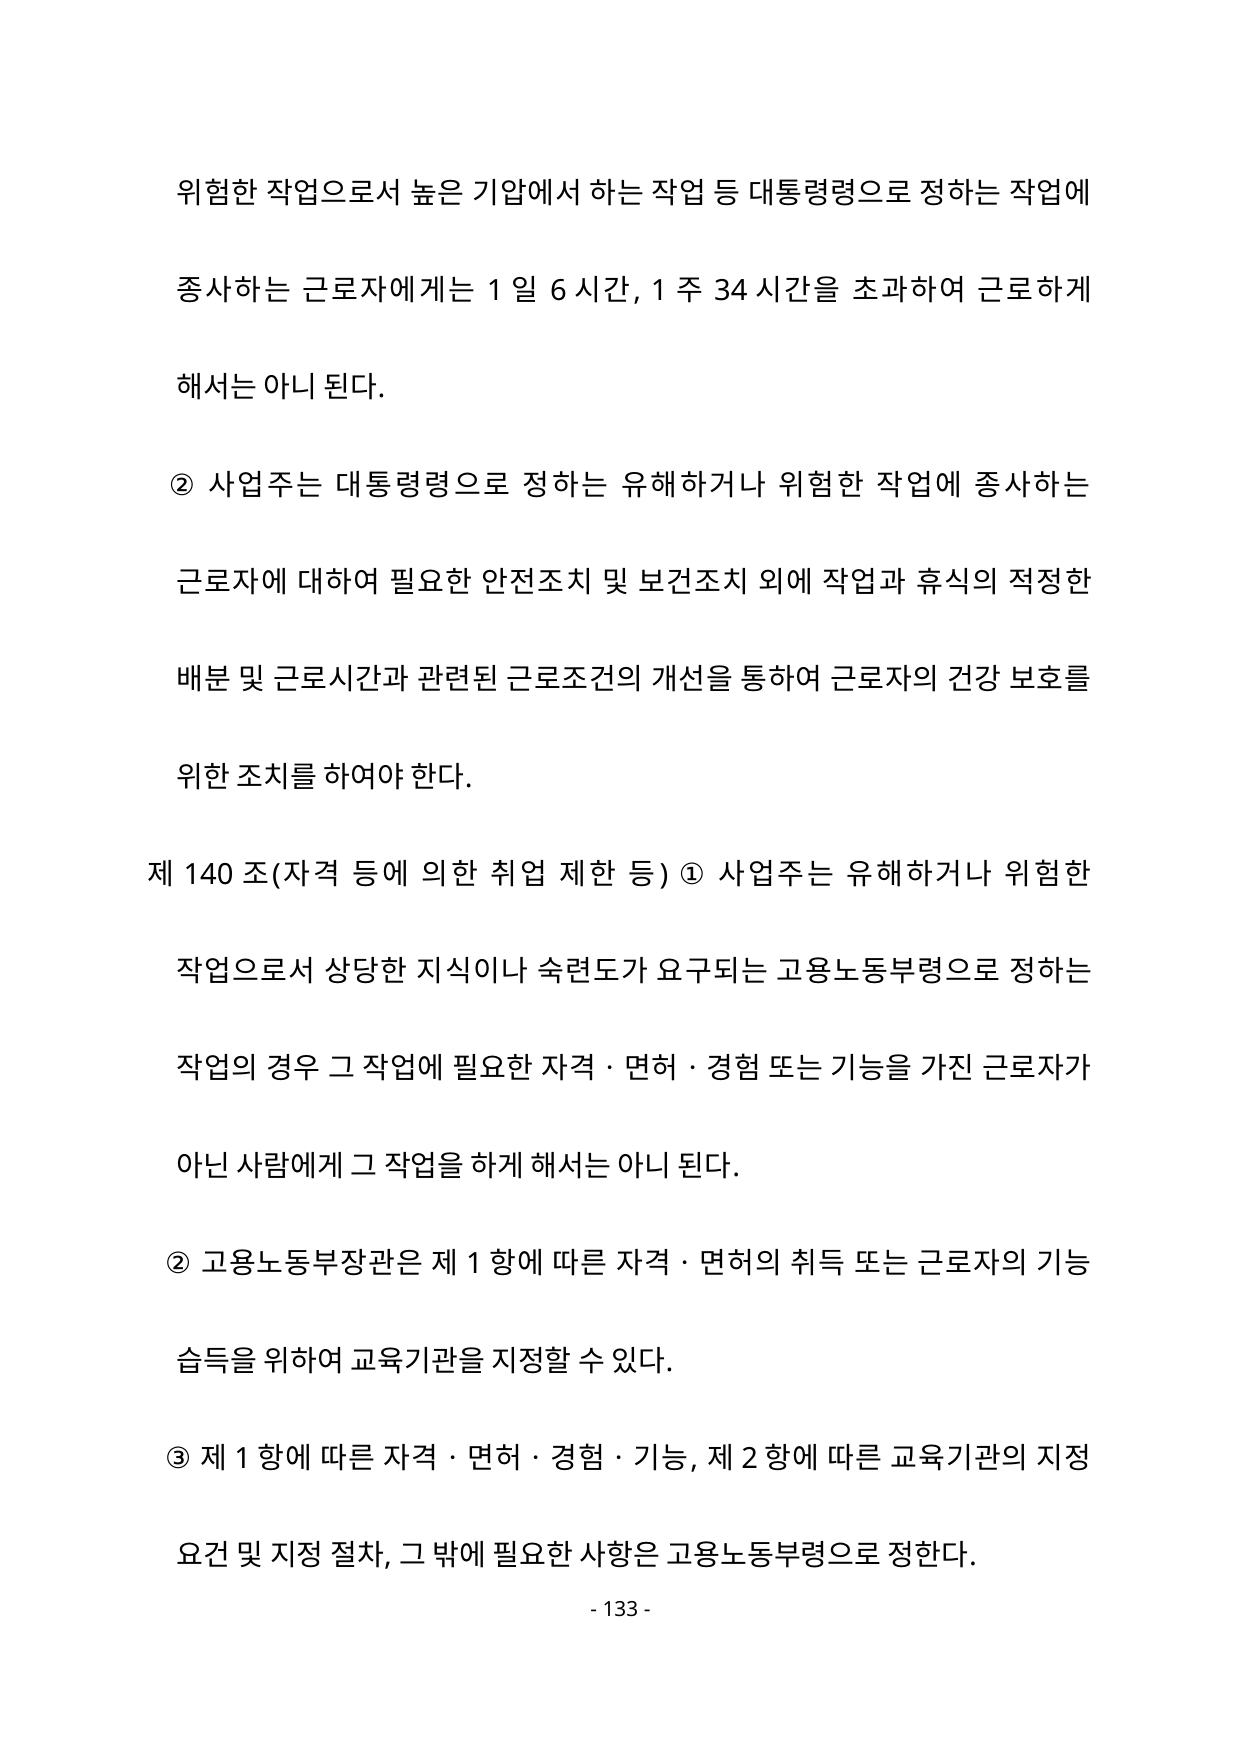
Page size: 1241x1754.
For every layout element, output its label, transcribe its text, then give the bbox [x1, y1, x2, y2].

text ② 사업주는 대통령령으로 정하는 유해하거나 위험한 작업에 종사하는 근로자에 대하여 필요한 안전조치 및 보건조치 외에 작업과 휴식의 적정한 배분 및 근로시간과 관련된 근로조건의 개선을 통하여 근로자의 건강 보호를 위한 조치를 하여야 한다. [148, 461, 1093, 796]
text ② 고용노동부장관은 제1항에 따른 자격ㆍ면허의 취득 또는 근로자의 기능 습득을 위하여 교육기관을 지정할 수 있다. [148, 1240, 1093, 1379]
text ③ 제1항에 따른 자격ㆍ면허ㆍ경험ㆍ기능, 제2항에 따른 교육기관의 지정 요건 및 지정 절차, 그 밖에 필요한 사항은 고용노동부령으로 정한다. [148, 1434, 1093, 1574]
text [148, 169, 1093, 406]
text 제140조(자격 등에 의한 취업 제한 등) ① 사업주는 유해하거나 위험한 작업으로서 상당한 지식이나 숙련도가 요구되는 고용노동부령으로 정하는 작업의 경우 그 작업에 필요한 자격ㆍ면허ㆍ경험 또는 기능을 가진 근로자가 아닌 사람에게 그 작업을 하게 해서는 아니 된다. [148, 851, 1093, 1185]
